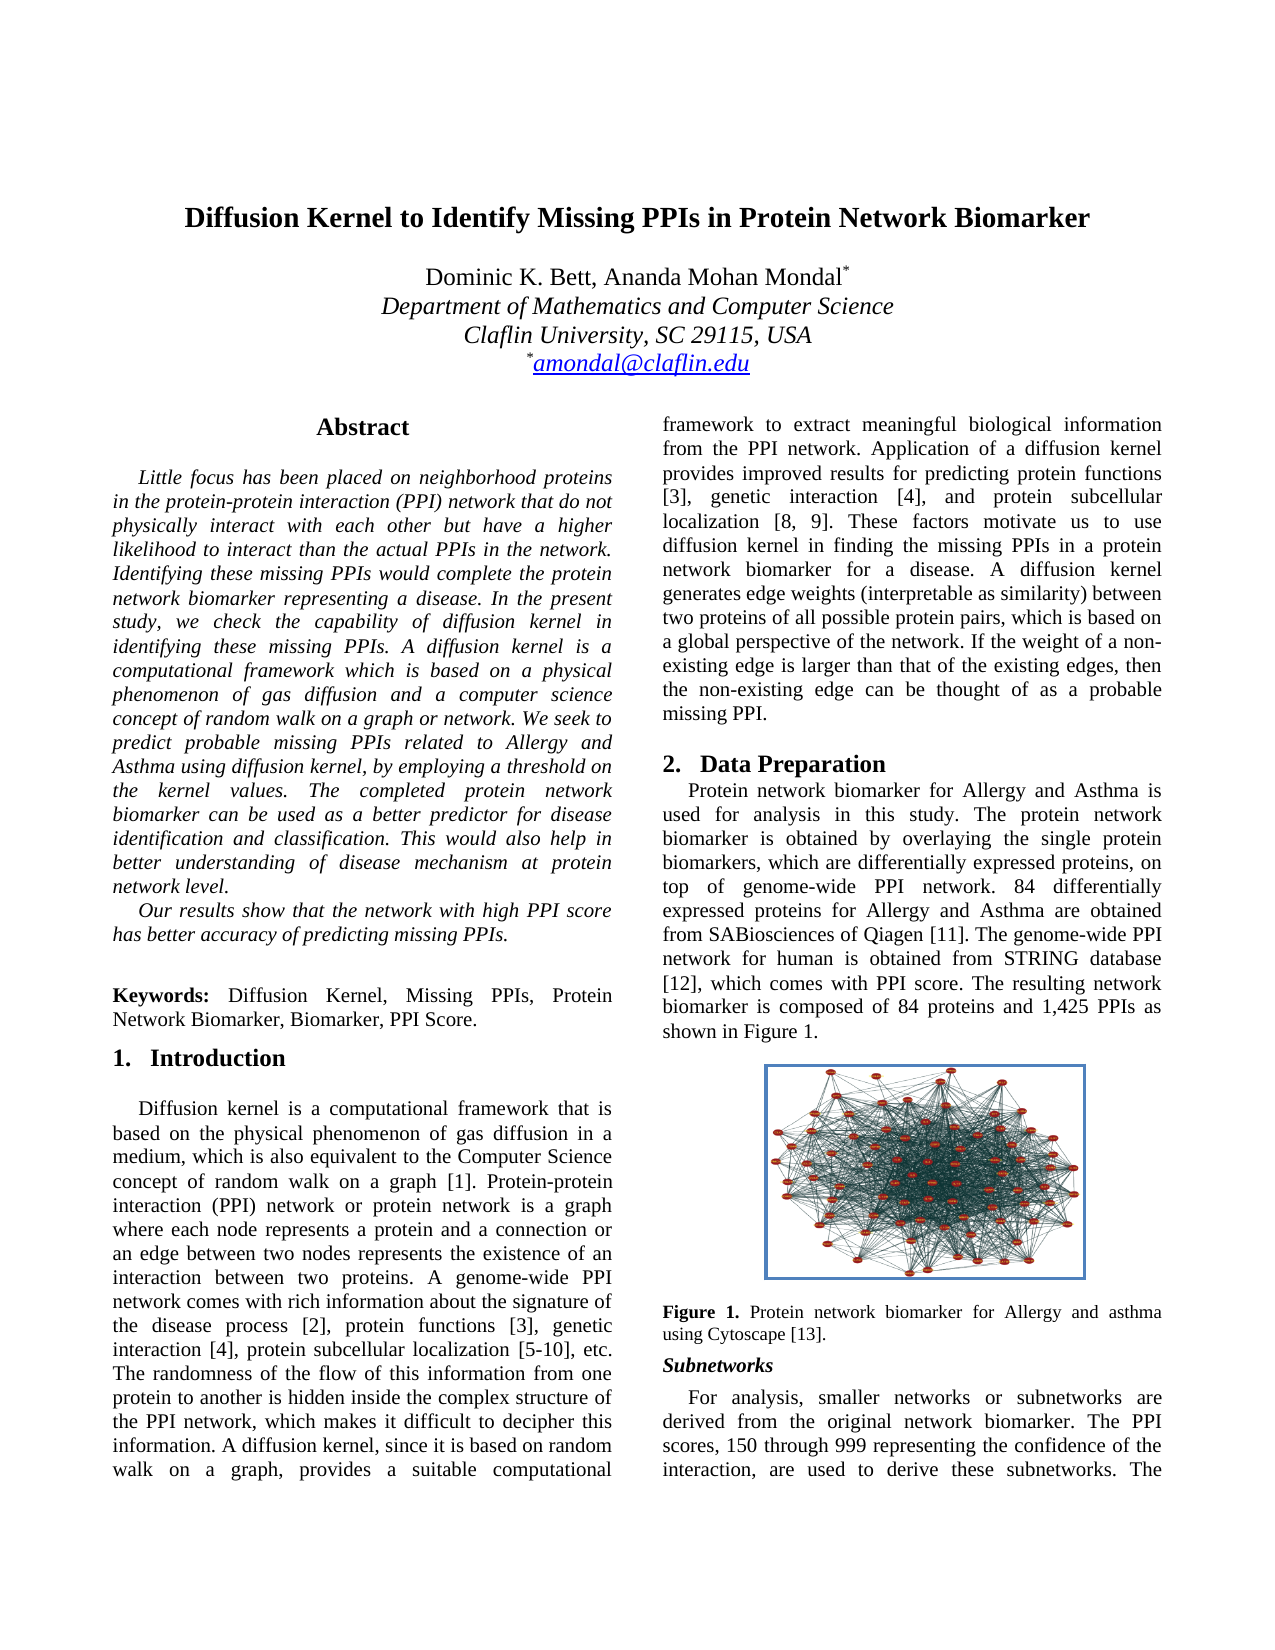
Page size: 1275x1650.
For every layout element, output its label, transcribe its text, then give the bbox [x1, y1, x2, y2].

text Subnetworks [662, 1353, 1162, 1377]
text Figure 1. Protein network biomarker for Allergy and asthma using Cytoscape [13]. [662, 1301, 1162, 1344]
subtitle Introduction [112, 1043, 613, 1072]
text Department of Mathematics and Computer Science [112, 291, 1162, 320]
text Our results show that the network with high PPI score has better accuracy of predicting missing PPIs. [112, 898, 613, 946]
text Little focus has been placed on neighborhood proteins in the protein-protein interaction (PPI) network that do not physically interact with each other but have a higher likelihood to interact than the actual PPIs in the network. Identifying these missing PPIs would complete the protein network biomarker representing a disease. In the present study, we check the capability of diffusion kernel in identifying these missing PPIs. A diffusion kernel is a computational framework which is based on a physical phenomenon of gas diffusion and a computer science concept of random walk on a graph or network. We seek to predict probable missing PPIs related to Allergy and Asthma using diffusion kernel, by employing a threshold on the kernel values. The completed protein network biomarker can be used as a better predictor for disease identification and classification. This would also help in better understanding of disease mechanism at protein network level. [112, 465, 613, 898]
text Keywords: Diffusion Kernel, Missing PPIs, Protein Network Biomarker, Biomarker, PPI Score. [112, 983, 613, 1031]
text *amondal@claflin.edu [112, 348, 1162, 377]
text Dominic K. Bett, Ananda Mohan Mondal* [112, 262, 1162, 291]
picture [768, 1067, 1083, 1277]
text Diffusion kernel is a computational framework that is based on the physical phenomenon of gas diffusion in a medium, which is also equivalent to the Computer Science concept of random walk on a graph [1]. Protein-protein interaction (PPI) network or protein network is a graph where each node represents a protein and a connection or an edge between two nodes represents the existence of an interaction between two proteins. A genome-wide PPI network comes with rich information about the signature of the disease process [2], protein functions [3], genetic interaction [4], protein subcellular localization [5-10], etc. The randomness of the flow of this information from one protein to another is hidden inside the complex structure of the PPI network, which makes it difficult to decipher this information. A diffusion kernel, since it is based on random walk on a graph, provides a suitable computational framework to extract meaningful biological information from the PPI network. Application of a diffusion kernel provides improved results for predicting protein functions [3], genetic interaction [4], and protein subcellular localization [8, 9]. These factors motivate us to use diffusion kernel in finding the missing PPIs in a protein network biomarker for a disease. A diffusion kernel generates edge weights (interpretable as similarity) between two proteins of all possible protein pairs, which is based on a global perspective of the network. If the weight of a non-existing edge is larger than that of the existing edges, then the non-existing edge can be thought of as a probable missing PPI. [112, 1096, 613, 1481]
title Diffusion Kernel to Identify Missing PPIs in Protein Network Biomarker [112, 200, 1162, 233]
subtitle Data Preparation [662, 749, 1162, 778]
text Protein network biomarker for Allergy and Asthma is used for analysis in this study. The protein network biomarker is obtained by overlaying the single protein biomarkers, which are differentially expressed proteins, on top of genome-wide PPI network. 84 differentially expressed proteins for Allergy and Asthma are obtained from SABiosciences of Qiagen [11]. The genome-wide PPI network for human is obtained from STRING database [12], which comes with PPI score. The resulting network biomarker is composed of 84 proteins and 1,425 PPIs as shown in Figure 1. [662, 778, 1162, 1043]
title Abstract [112, 412, 613, 441]
text Diffusion kernel is a computational framework that is based on the physical phenomenon of gas diffusion in a medium, which is also equivalent to the Computer Science concept of random walk on a graph [1]. Protein-protein interaction (PPI) network or protein network is a graph where each node represents a protein and a connection or an edge between two nodes represents the existence of an interaction between two proteins. A genome-wide PPI network comes with rich information about the signature of the disease process [2], protein functions [3], genetic interaction [4], protein subcellular localization [5-10], etc. The randomness of the flow of this information from one protein to another is hidden inside the complex structure of the PPI network, which makes it difficult to decipher this information. A diffusion kernel, since it is based on random walk on a graph, provides a suitable computational framework to extract meaningful biological information from the PPI network. Application of a diffusion kernel provides improved results for predicting protein functions [3], genetic interaction [4], and protein subcellular localization [8, 9]. These factors motivate us to use diffusion kernel in finding the missing PPIs in a protein network biomarker for a disease. A diffusion kernel generates edge weights (interpretable as similarity) between two proteins of all possible protein pairs, which is based on a global perspective of the network. If the weight of a non-existing edge is larger than that of the existing edges, then the non-existing edge can be thought of as a probable missing PPI. [662, 412, 1162, 725]
text Claflin University, SC 29115, USA [112, 320, 1162, 348]
